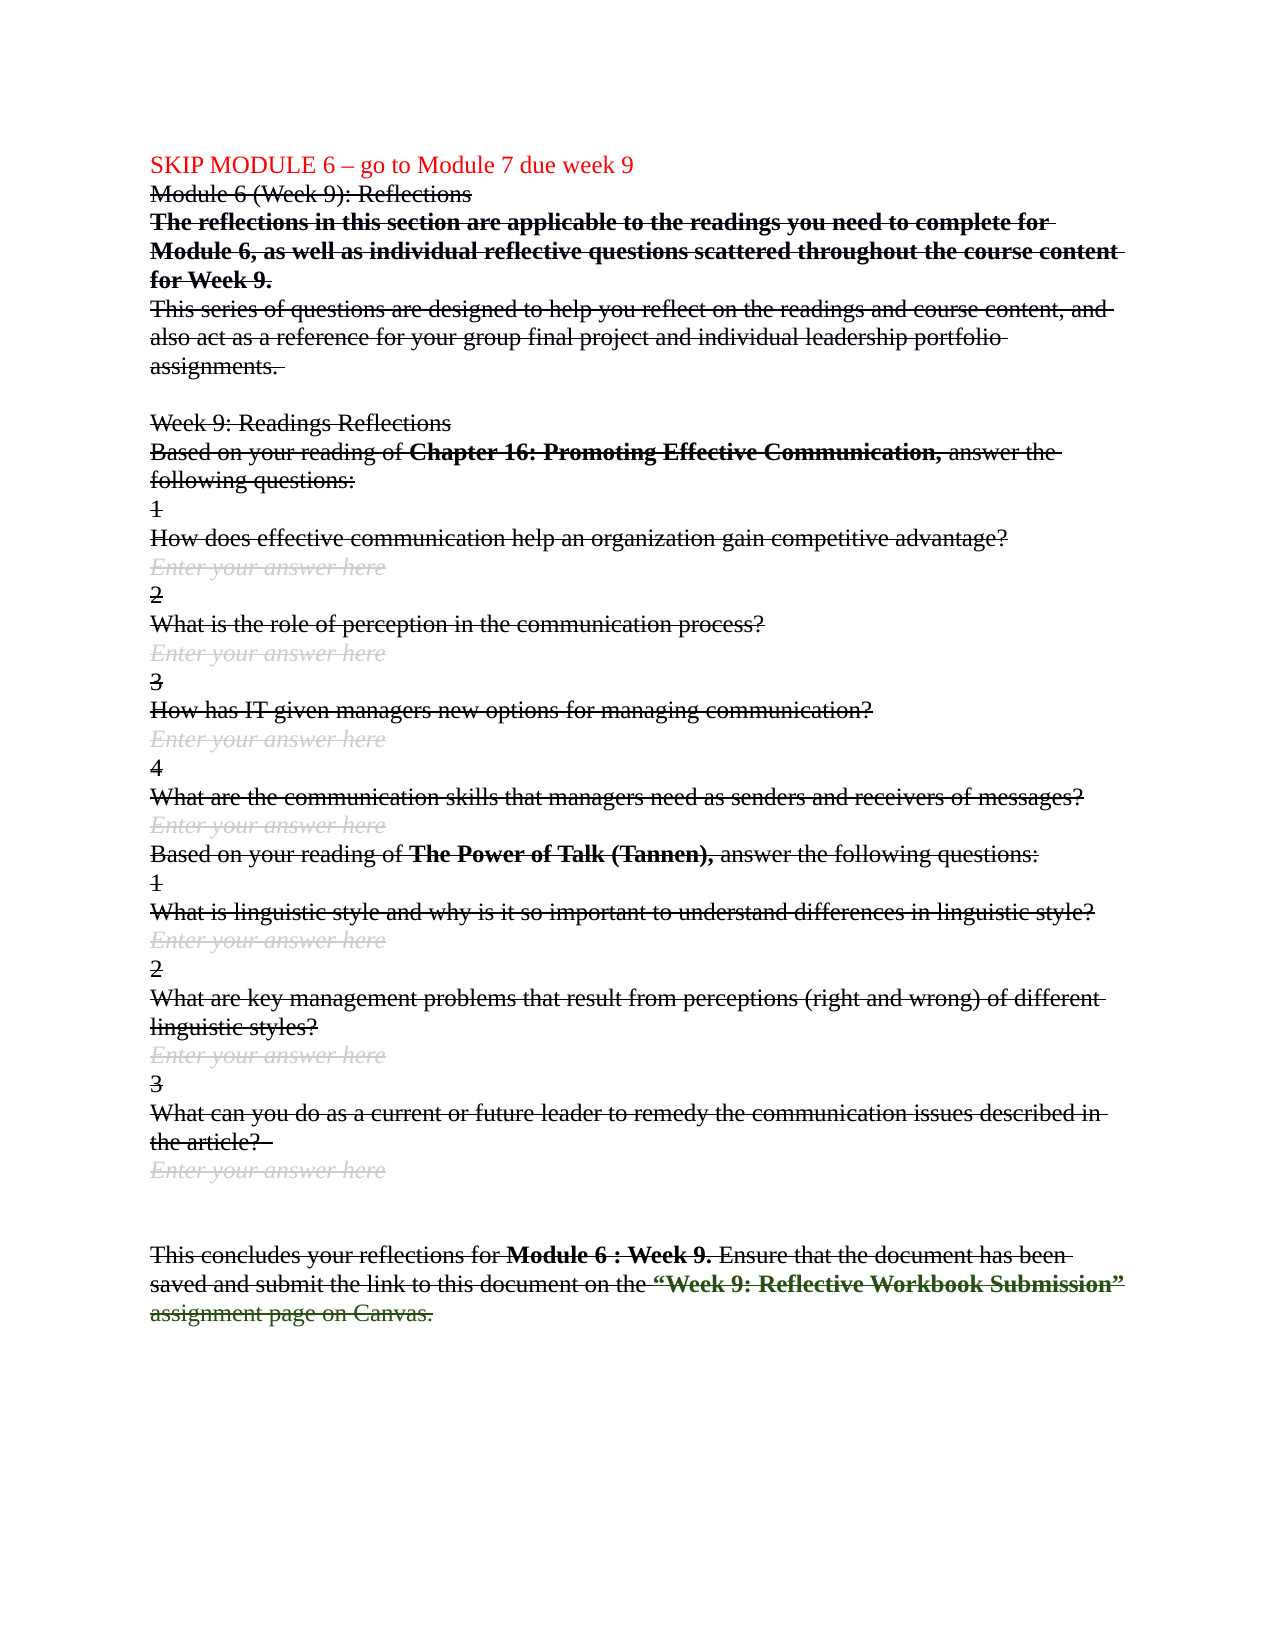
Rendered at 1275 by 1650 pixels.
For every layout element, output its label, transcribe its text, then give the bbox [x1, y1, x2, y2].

text Based on your reading of Chapter 16: Promoting Effective Communication, answer the following questions: [150, 437, 1125, 495]
text Enter your answer here [150, 552, 1125, 581]
text 3 [150, 1070, 1125, 1099]
text 4 [150, 754, 1125, 782]
text How does effective communication help an organization gain competitive advantage? [150, 524, 1125, 552]
text Based on your reading of The Power of Talk (Tannen), answer the following questions: [150, 840, 1125, 869]
text 1 [150, 869, 1125, 897]
text Enter your answer here [150, 725, 1125, 754]
text 2 [150, 581, 1125, 610]
text SKIP MODULE 6 – go to Module 7 due week 9 [150, 150, 1125, 179]
text What are key management problems that result from perceptions (right and wrong) of different linguistic styles? [150, 984, 1125, 1041]
text Enter your answer here [150, 811, 1125, 840]
text How has IT given managers new options for managing communication? [150, 696, 1125, 725]
text 2 [150, 955, 1125, 984]
text What is linguistic style and why is it so important to understand differences in linguistic style? [150, 897, 1125, 926]
text 1 [150, 495, 1125, 524]
text What is the role of perception in the communication process? [150, 610, 1125, 639]
text This series of questions are designed to help you reflect on the readings and course content, and also act as a reference for your group final project and individual leadership portfolio assignments. [150, 294, 1125, 380]
text 3 [150, 667, 1125, 696]
text Enter your answer here [150, 926, 1125, 955]
text What can you do as a current or future leader to remedy the communication issues described in the article? [150, 1099, 1125, 1156]
text Enter your answer here [150, 1041, 1125, 1070]
text Enter your answer here [150, 1156, 1125, 1185]
text Enter your answer here [150, 639, 1125, 667]
text This concludes your reflections for Module 6 : Week 9. Ensure that the document has been saved and submit the link to this document on the “Week 9: Reflective Workbook Submission” assignment page on Canvas. [150, 1242, 1125, 1329]
text Week 9: Readings Reflections [150, 409, 1125, 437]
text Module 6 (Week 9): Reflections [150, 179, 1125, 207]
text The reflections in this section are applicable to the readings you need to complete for Module 6, as well as individual reflective questions scattered throughout the course content for Week 9. [150, 207, 1125, 294]
text What are the communication skills that managers need as senders and receivers of messages? [150, 782, 1125, 811]
